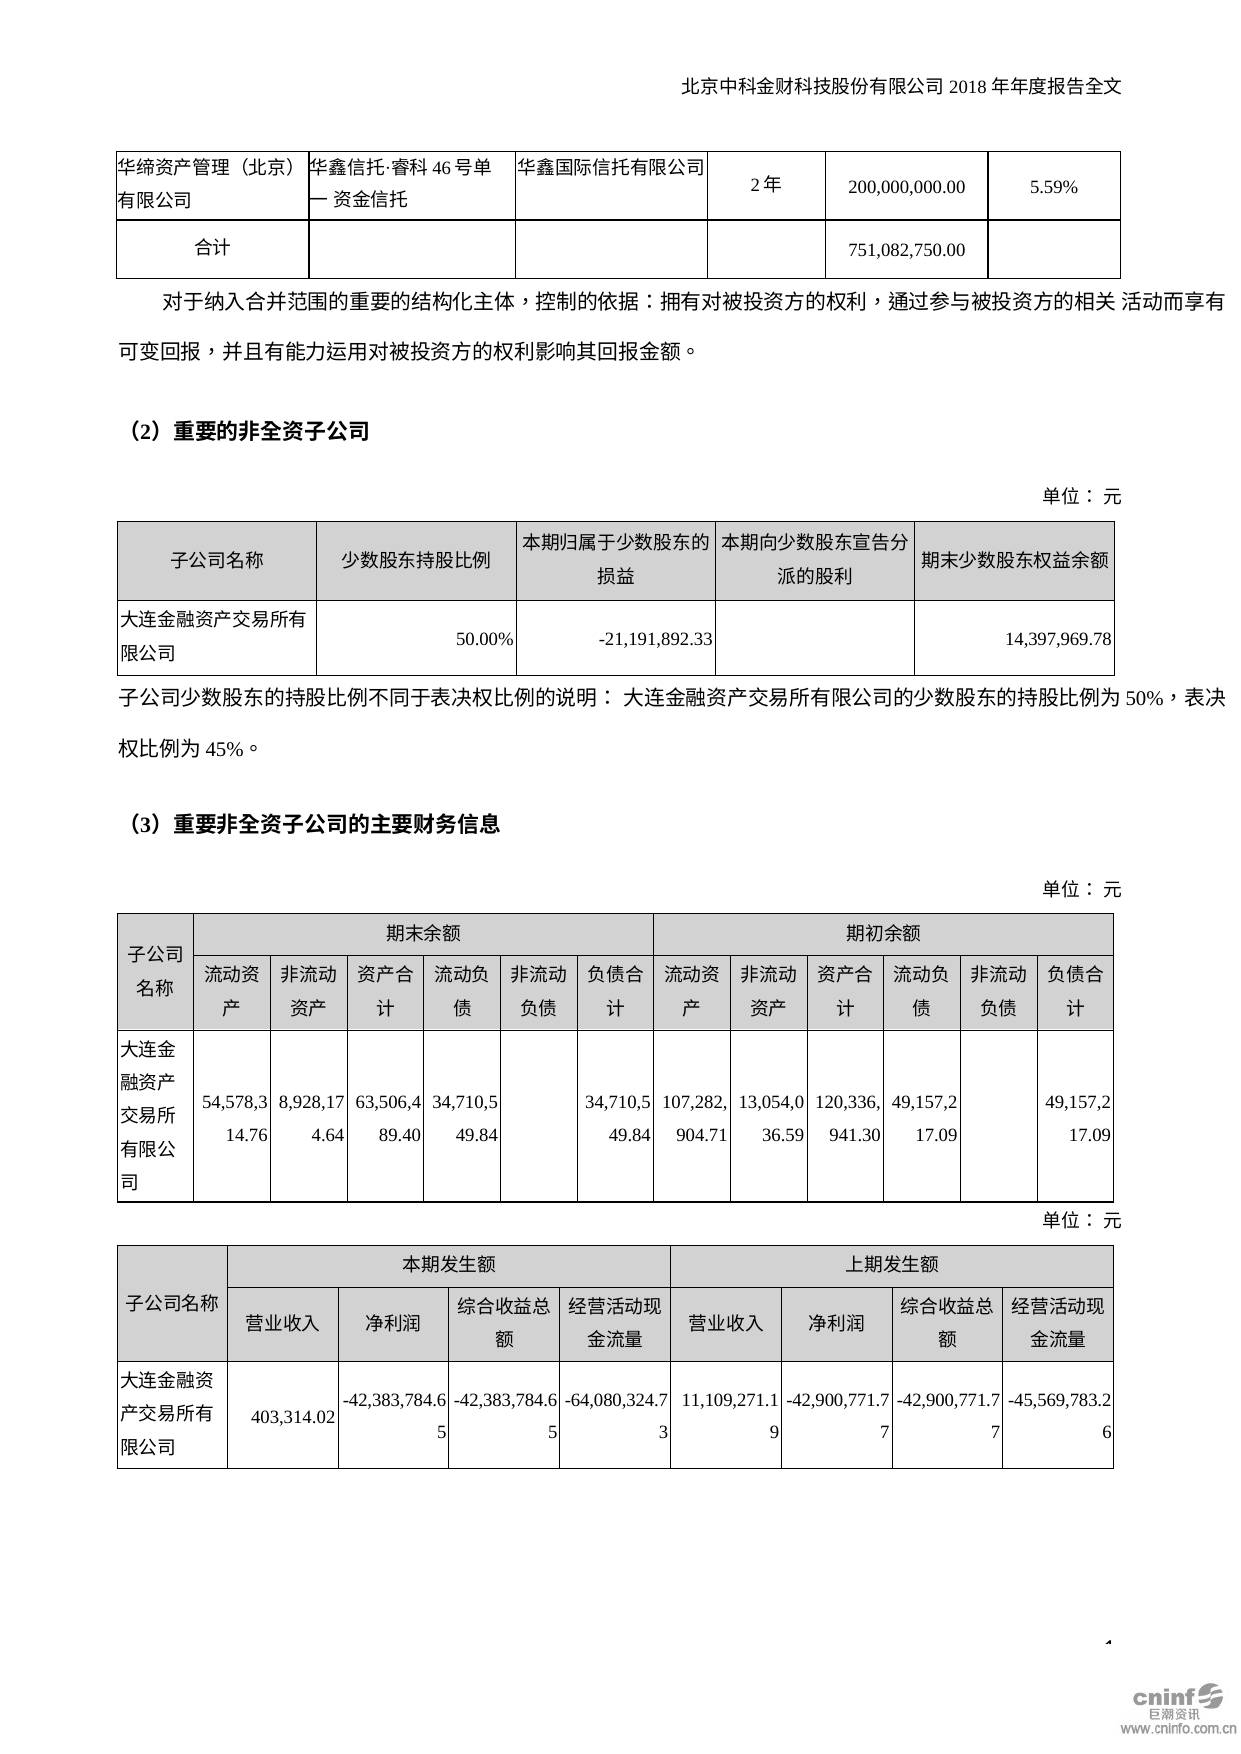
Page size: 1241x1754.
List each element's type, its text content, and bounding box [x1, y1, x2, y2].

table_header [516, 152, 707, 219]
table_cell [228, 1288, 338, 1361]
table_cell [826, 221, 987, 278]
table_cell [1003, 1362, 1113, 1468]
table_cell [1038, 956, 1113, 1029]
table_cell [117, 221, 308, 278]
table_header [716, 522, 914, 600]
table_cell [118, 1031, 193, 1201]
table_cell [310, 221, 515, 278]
text 单位： 元 [102, 484, 1122, 509]
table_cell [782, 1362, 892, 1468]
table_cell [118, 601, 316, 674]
subtitle （3）重要非全资子公司的主要财务信息 [118, 809, 1240, 839]
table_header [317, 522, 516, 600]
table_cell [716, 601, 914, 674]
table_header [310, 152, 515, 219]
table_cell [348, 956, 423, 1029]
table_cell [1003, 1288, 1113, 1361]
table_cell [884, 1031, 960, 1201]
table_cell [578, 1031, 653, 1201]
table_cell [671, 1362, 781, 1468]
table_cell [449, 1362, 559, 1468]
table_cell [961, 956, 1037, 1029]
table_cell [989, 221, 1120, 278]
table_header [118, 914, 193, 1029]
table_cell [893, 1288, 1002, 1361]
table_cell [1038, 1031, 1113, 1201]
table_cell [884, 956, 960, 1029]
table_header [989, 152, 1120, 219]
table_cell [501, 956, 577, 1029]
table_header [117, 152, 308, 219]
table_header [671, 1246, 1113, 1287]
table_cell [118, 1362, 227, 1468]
picture [1115, 1680, 1240, 1737]
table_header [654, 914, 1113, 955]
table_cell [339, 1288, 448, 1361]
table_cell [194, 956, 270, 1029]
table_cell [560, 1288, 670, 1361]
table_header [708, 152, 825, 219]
text 子公司少数股东的持股比例不同于表决权比例的说明： 大连金融资产交易所有限公司的少数股东的持股比例为50%，表决权比例为45%。 [118, 683, 1240, 762]
text 单位： 元 [102, 1208, 1122, 1233]
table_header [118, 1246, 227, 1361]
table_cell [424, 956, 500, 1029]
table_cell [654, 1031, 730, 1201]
subtitle （2）重要的非全资子公司 [118, 416, 1240, 446]
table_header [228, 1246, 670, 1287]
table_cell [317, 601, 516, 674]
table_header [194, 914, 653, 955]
text 单位： 元 [102, 876, 1122, 902]
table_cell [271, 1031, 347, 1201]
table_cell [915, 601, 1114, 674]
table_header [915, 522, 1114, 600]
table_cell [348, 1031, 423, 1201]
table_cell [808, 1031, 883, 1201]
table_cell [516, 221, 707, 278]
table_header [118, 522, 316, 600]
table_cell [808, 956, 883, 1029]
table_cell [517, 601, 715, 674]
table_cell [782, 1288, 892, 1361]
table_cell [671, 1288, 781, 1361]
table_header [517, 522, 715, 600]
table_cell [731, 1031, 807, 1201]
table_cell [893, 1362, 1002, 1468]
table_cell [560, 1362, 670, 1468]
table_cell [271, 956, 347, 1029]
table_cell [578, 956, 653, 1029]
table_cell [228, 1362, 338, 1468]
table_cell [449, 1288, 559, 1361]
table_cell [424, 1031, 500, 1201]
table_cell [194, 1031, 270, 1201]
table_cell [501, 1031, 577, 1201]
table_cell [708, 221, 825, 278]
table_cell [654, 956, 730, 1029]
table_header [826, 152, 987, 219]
text 对于纳入合并范围的重要的结构化主体，控制的依据：拥有对被投资方的权利，通过参与被投资方的相关 活动而享有可变回报，并且有能力运用对被投资方的权利影响其回报金额。 [118, 287, 1240, 366]
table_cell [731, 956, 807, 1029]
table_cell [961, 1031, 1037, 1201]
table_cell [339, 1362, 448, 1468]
